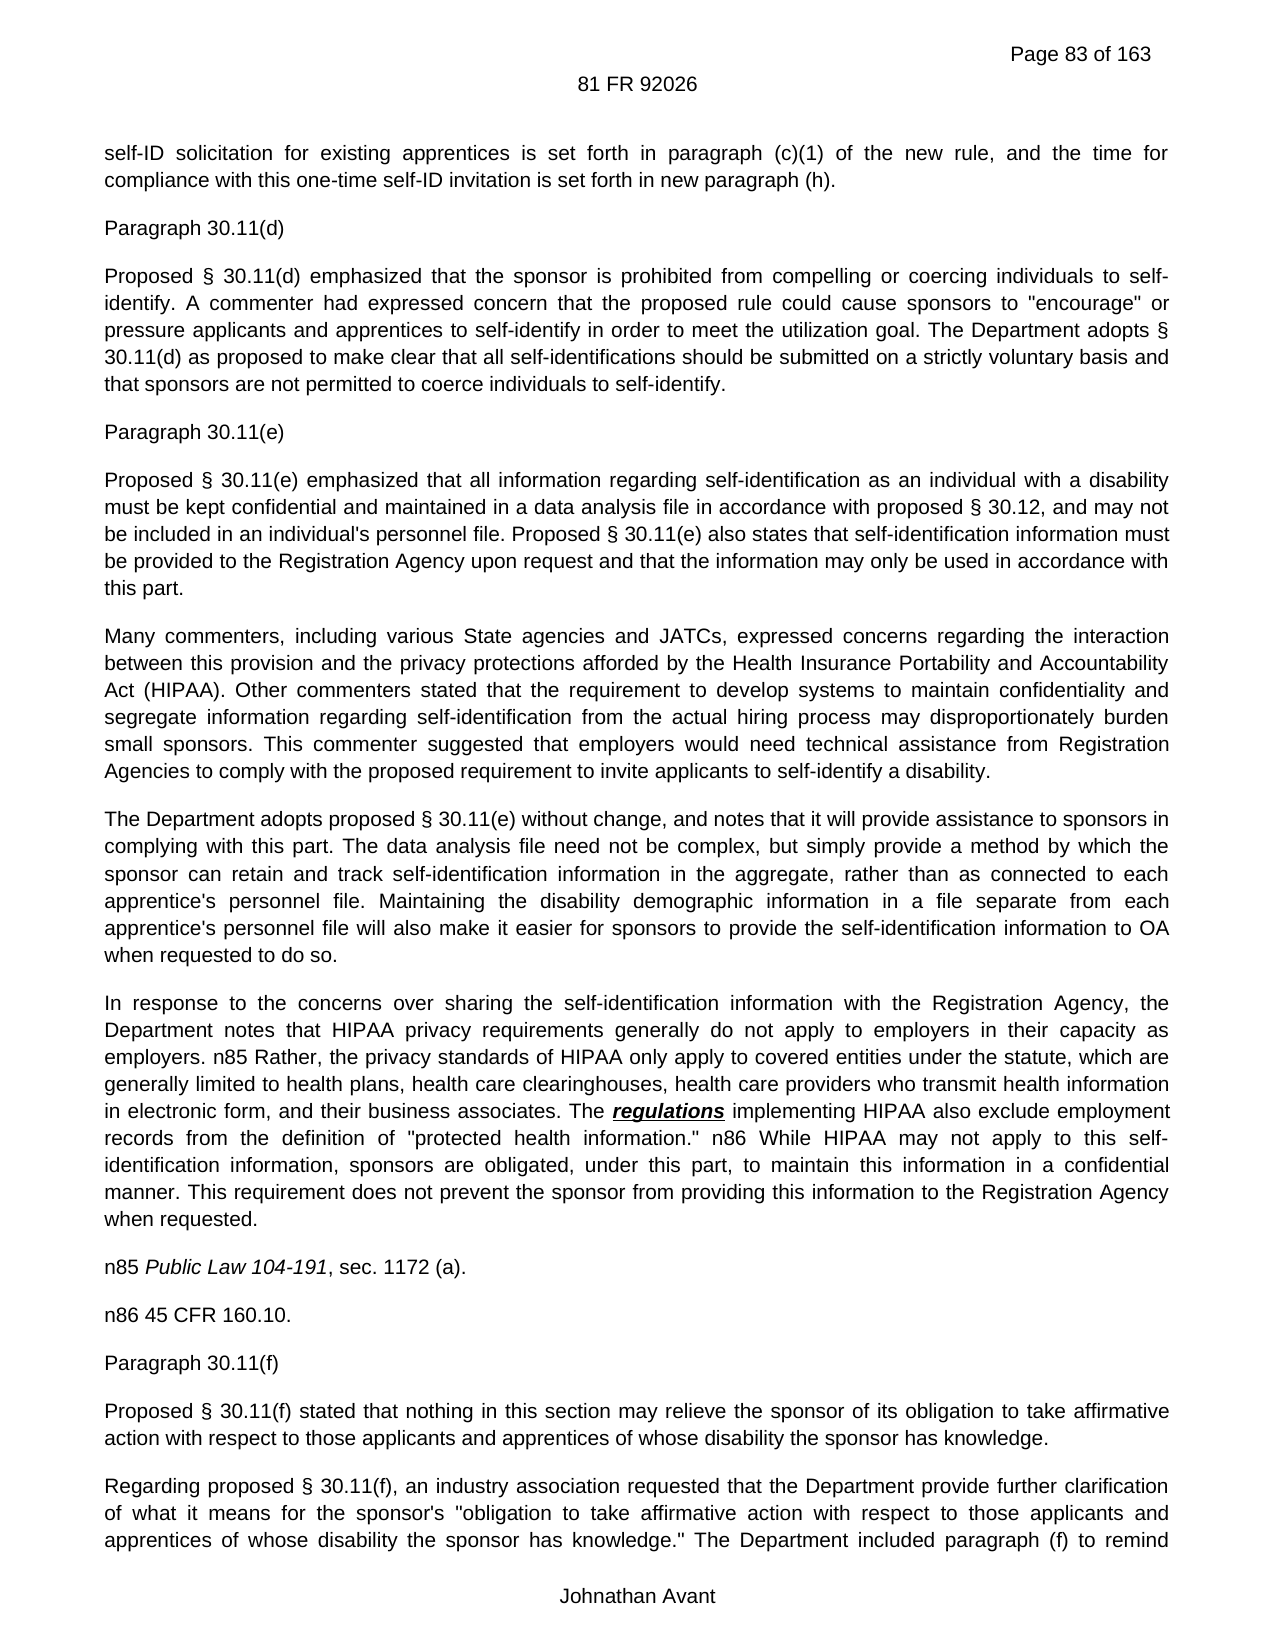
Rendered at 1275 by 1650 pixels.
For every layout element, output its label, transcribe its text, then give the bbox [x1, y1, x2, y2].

text Paragraph 30.11(d) [104, 212, 1171, 239]
text Many commenters, including various State agencies and JATCs, expressed concerns regarding the interaction between this provision and the privacy protections afforded by the Health Insurance Portability and Accountability Act (HIPAA). Other commenters stated that the requirement to develop systems to maintain confidentiality and segregate information regarding self-identification from the actual hiring process may disproportionately burden small sponsors. This commenter suggested that employers would need technical assistance from Registration Agencies to comply with the proposed requirement to invite applicants to self-identify a disability. [104, 621, 1171, 783]
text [104, 1471, 1171, 1552]
text Proposed § 30.11(f) stated that nothing in this section may relieve the sponsor of its obligation to take affirmative action with respect to those applicants and apprentices of whose disability the sponsor has knowledge. [104, 1396, 1171, 1450]
text Paragraph 30.11(f) [104, 1348, 1171, 1375]
text Paragraph 30.11(e) [104, 417, 1171, 444]
text n86 45 CFR 160.10. [104, 1300, 1171, 1327]
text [104, 137, 1171, 192]
text The Department adopts proposed § 30.11(e) without change, and notes that it will provide assistance to sponsors in complying with this part. The data analysis file need not be complex, but simply provide a method by which the sponsor can retain and track self-identification information in the aggregate, rather than as connected to each apprentice's personnel file. Maintaining the disability demographic information in a file separate from each apprentice's personnel file will also make it easier for sponsors to provide the self-identification information to OA when requested to do so. [104, 804, 1171, 967]
text n85 Public Law 104-191, sec. 1172 (a). [104, 1252, 1171, 1279]
text Proposed § 30.11(e) emphasized that all information regarding self-identification as an individual with a disability must be kept confidential and maintained in a data analysis file in accordance with proposed § 30.12, and may not be included in an individual's personnel file. Proposed § 30.11(e) also states that self-identification information must be provided to the Registration Agency upon request and that the information may only be used in accordance with this part. [104, 464, 1171, 600]
text Proposed § 30.11(d) emphasized that the sponsor is prohibited from compelling or coercing individuals to self-identify. A commenter had expressed concern that the proposed rule could cause sponsors to "encourage" or pressure applicants and apprentices to self-identify in order to meet the utilization goal. The Department adopts § 30.11(d) as proposed to make clear that all self-identifications should be submitted on a strictly voluntary basis and that sponsors are not permitted to coerce individuals to self-identify. [104, 260, 1171, 396]
text In response to the concerns over sharing the self-identification information with the Registration Agency, the Department notes that HIPAA privacy requirements generally do not apply to employers in their capacity as employers. n85 Rather, the privacy standards of HIPAA only apply to covered entities under the statute, which are generally limited to health plans, health care clearinghouses, health care providers who transmit health information in electronic form, and their business associates. The regulations implementing HIPAA also exclude employment records from the definition of "protected health information." n86 While HIPAA may not apply to this self-identification information, sponsors are obligated, under this part, to maintain this information in a confidential manner. This requirement does not prevent the sponsor from providing this information to the Registration Agency when requested. [104, 987, 1171, 1231]
